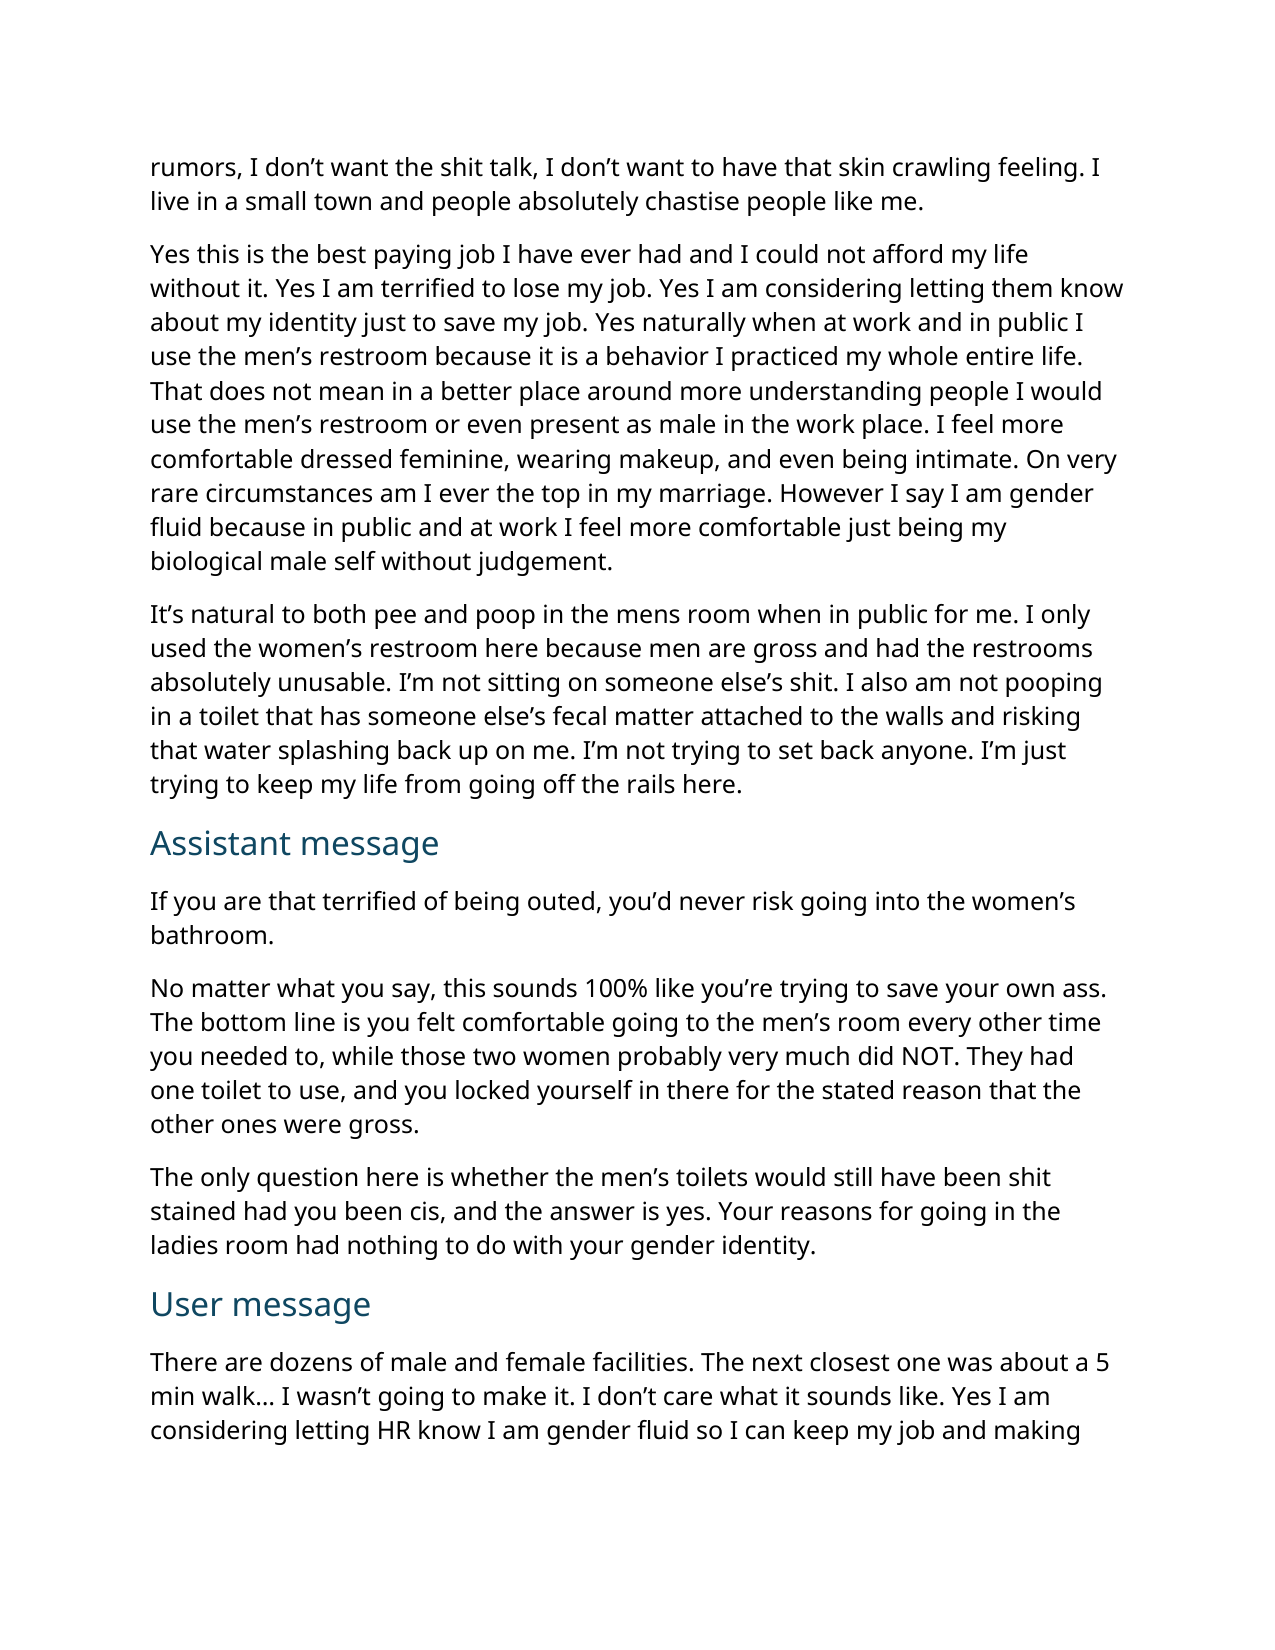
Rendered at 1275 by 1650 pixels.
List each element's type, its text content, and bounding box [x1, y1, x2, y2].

subtitle User message [150, 1280, 1125, 1326]
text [150, 1344, 1125, 1447]
text The only question here is whether the men’s toilets would still have been shit stained had you been cis, and the answer is yes. Your reasons for going in the ladies room had nothing to do with your gender identity. [150, 1159, 1125, 1262]
subtitle Assistant message [150, 819, 1125, 865]
text If you are that terrified of being outed, you’d never risk going into the women’s bathroom. [150, 883, 1125, 952]
text Yes this is the best paying job I have ever had and I could not afford my life without it. Yes I am terrified to lose my job. Yes I am considering letting them know about my identity just to save my job. Yes naturally when at work and in public I use the men’s restroom because it is a behavior I practiced my whole entire life. That does not mean in a better place around more understanding people I would use the men’s restroom or even present as male in the work place. I feel more comfortable dressed feminine, wearing makeup, and even being intimate. On very rare circumstances am I ever the top in my marriage. However I say I am gender fluid because in public and at work I feel more comfortable just being my biological male self without judgement. [150, 237, 1125, 577]
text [150, 150, 1125, 218]
text No matter what you say, this sounds 100% like you’re trying to save your own ass. The bottom line is you felt comfortable going to the men’s room every other time you needed to, while those two women probably very much did NOT. They had one toilet to use, and you locked yourself in there for the stated reason that the other ones were gross. [150, 970, 1125, 1141]
text It’s natural to both pee and poop in the mens room when in public for me. I only used the women’s restroom here because men are gross and had the restrooms absolutely unusable. I’m not sitting on someone else’s shit. I also am not pooping in a toilet that has someone else’s fecal matter attached to the walls and risking that water splashing back up on me. I’m not trying to set back anyone. I’m just trying to keep my life from going off the rails here. [150, 596, 1125, 801]
